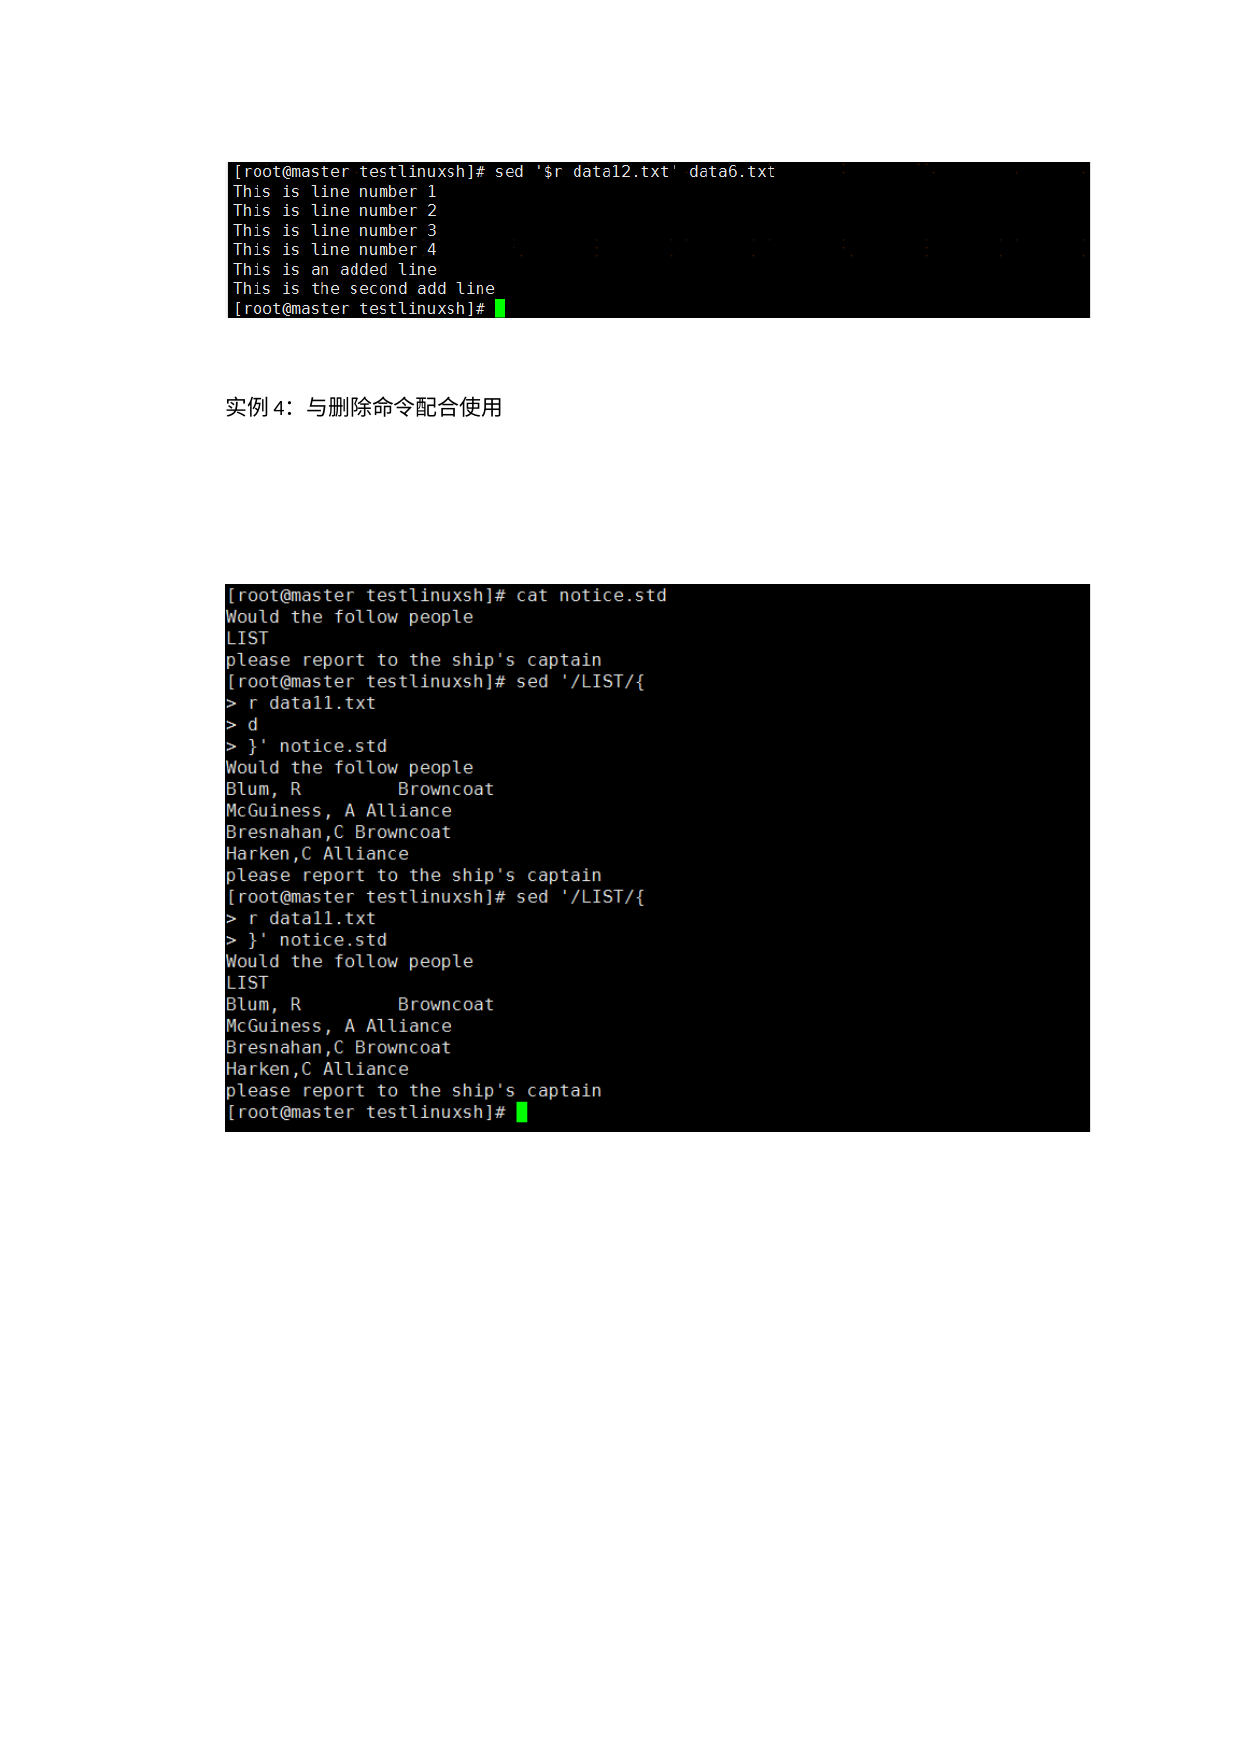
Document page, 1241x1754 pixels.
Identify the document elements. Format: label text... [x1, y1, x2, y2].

picture [225, 162, 1091, 318]
list 实例4：与删除命令配合使用 [225, 389, 1053, 422]
picture [225, 584, 1091, 1132]
